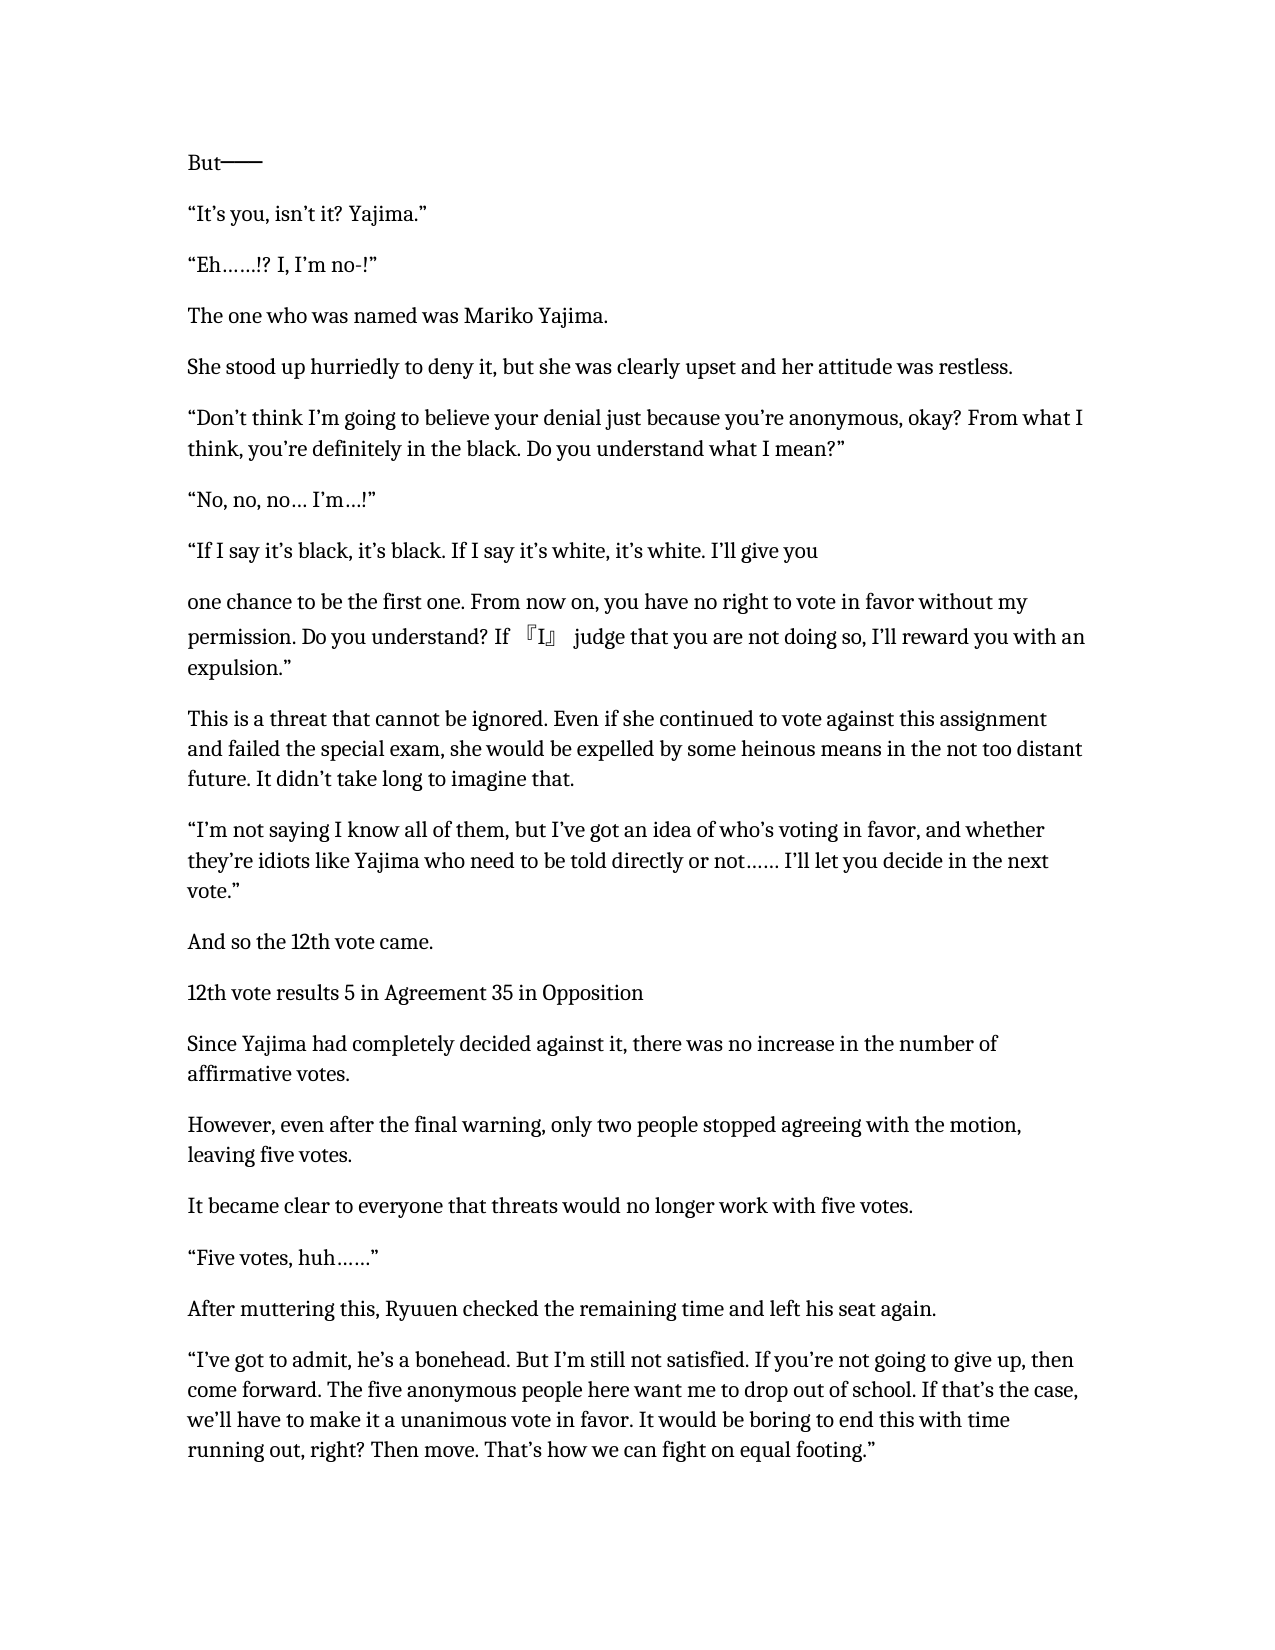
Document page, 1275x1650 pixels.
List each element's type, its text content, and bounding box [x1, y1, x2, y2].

text “I’ve got to admit, he’s a bonehead. But I’m still not satisfied. If you’re not going to give up, then come forward. The five anonymous people here want me to drop out of school. If that’s the case, we’ll have to make it a unanimous vote in favor. It would be boring to end this with time running out, right? Then move. That’s how we can fight on equal footing.” [187, 1346, 1087, 1463]
text The one who was named was Mariko Yajima. [187, 303, 1087, 329]
text But─── [187, 150, 1087, 176]
text Since Yajima had completely decided against it, there was no increase in the number of affirmative votes. [187, 1031, 1087, 1087]
text It became clear to everyone that threats would no longer work with five votes. [187, 1193, 1087, 1219]
text However, even after the final warning, only two people stopped agreeing with the motion, leaving five votes. [187, 1112, 1087, 1168]
text And so the 12th vote came. [187, 929, 1087, 955]
text “If I say it’s black, it’s black. If I say it’s white, it’s white. I’ll give you [187, 537, 1087, 564]
text After muttering this, Ryuuen checked the remaining time and left his seat again. [187, 1295, 1087, 1322]
text “Five votes, huh……” [187, 1244, 1087, 1271]
text 12th vote results 5 in Agreement 35 in Opposition [187, 980, 1087, 1006]
text This is a threat that cannot be ignored. Even if she continued to vote against this assignment and failed the special exam, she would be expelled by some heinous means in the not too distant future. It didn’t take long to imagine that. [187, 706, 1087, 792]
text “I’m not saying I know all of them, but I’ve got an idea of who’s voting in favor, and whether they’re idiots like Yajima who need to be told directly or not…… I’ll let you decide in the next vote.” [187, 817, 1087, 904]
text “Eh……!? I, I’m no-!” [187, 252, 1087, 278]
text “Don’t think I’m going to believe your denial just because you’re anonymous, okay? From what I think, you’re definitely in the black. Do you understand what I mean?” [187, 405, 1087, 462]
text “No, no, no… I’m…!” [187, 486, 1087, 513]
text “It’s you, isn’t it? Yajima.” [187, 201, 1087, 227]
text She stood up hurriedly to deny it, but she was clearly upset and her attitude was restless. [187, 354, 1087, 381]
text one chance to be the first one. From now on, you have no right to vote in favor without my permission. Do you understand? If 『I』 judge that you are not doing so, I’ll reward you with an expulsion.” [187, 588, 1087, 681]
